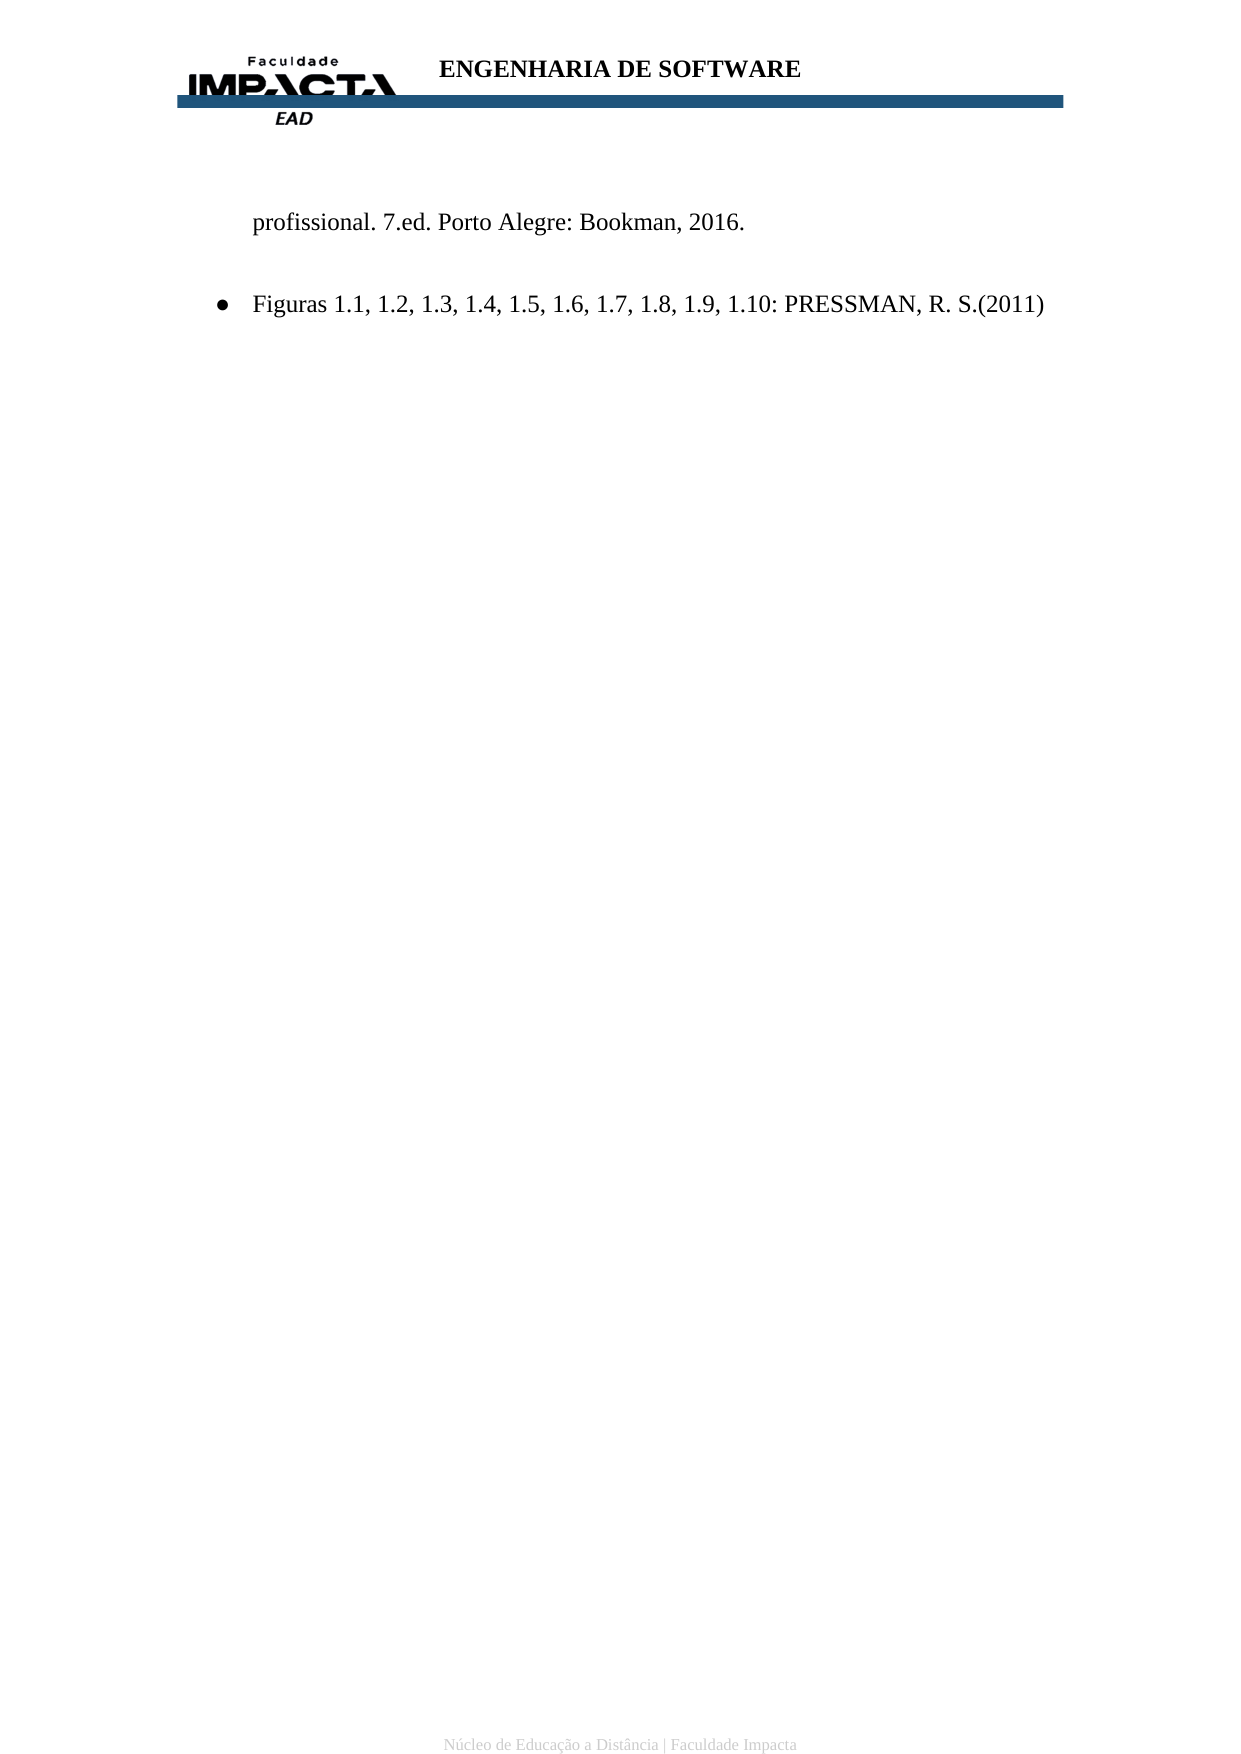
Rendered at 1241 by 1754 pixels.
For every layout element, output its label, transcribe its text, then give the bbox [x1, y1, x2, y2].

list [215, 207, 1063, 236]
list Figuras 1.1, 1.2, 1.3, 1.4, 1.5, 1.6, 1.7, 1.8, 1.9, 1.10: PRESSMAN, R. S.(2011) [215, 289, 1063, 318]
picture [177, 48, 1064, 134]
